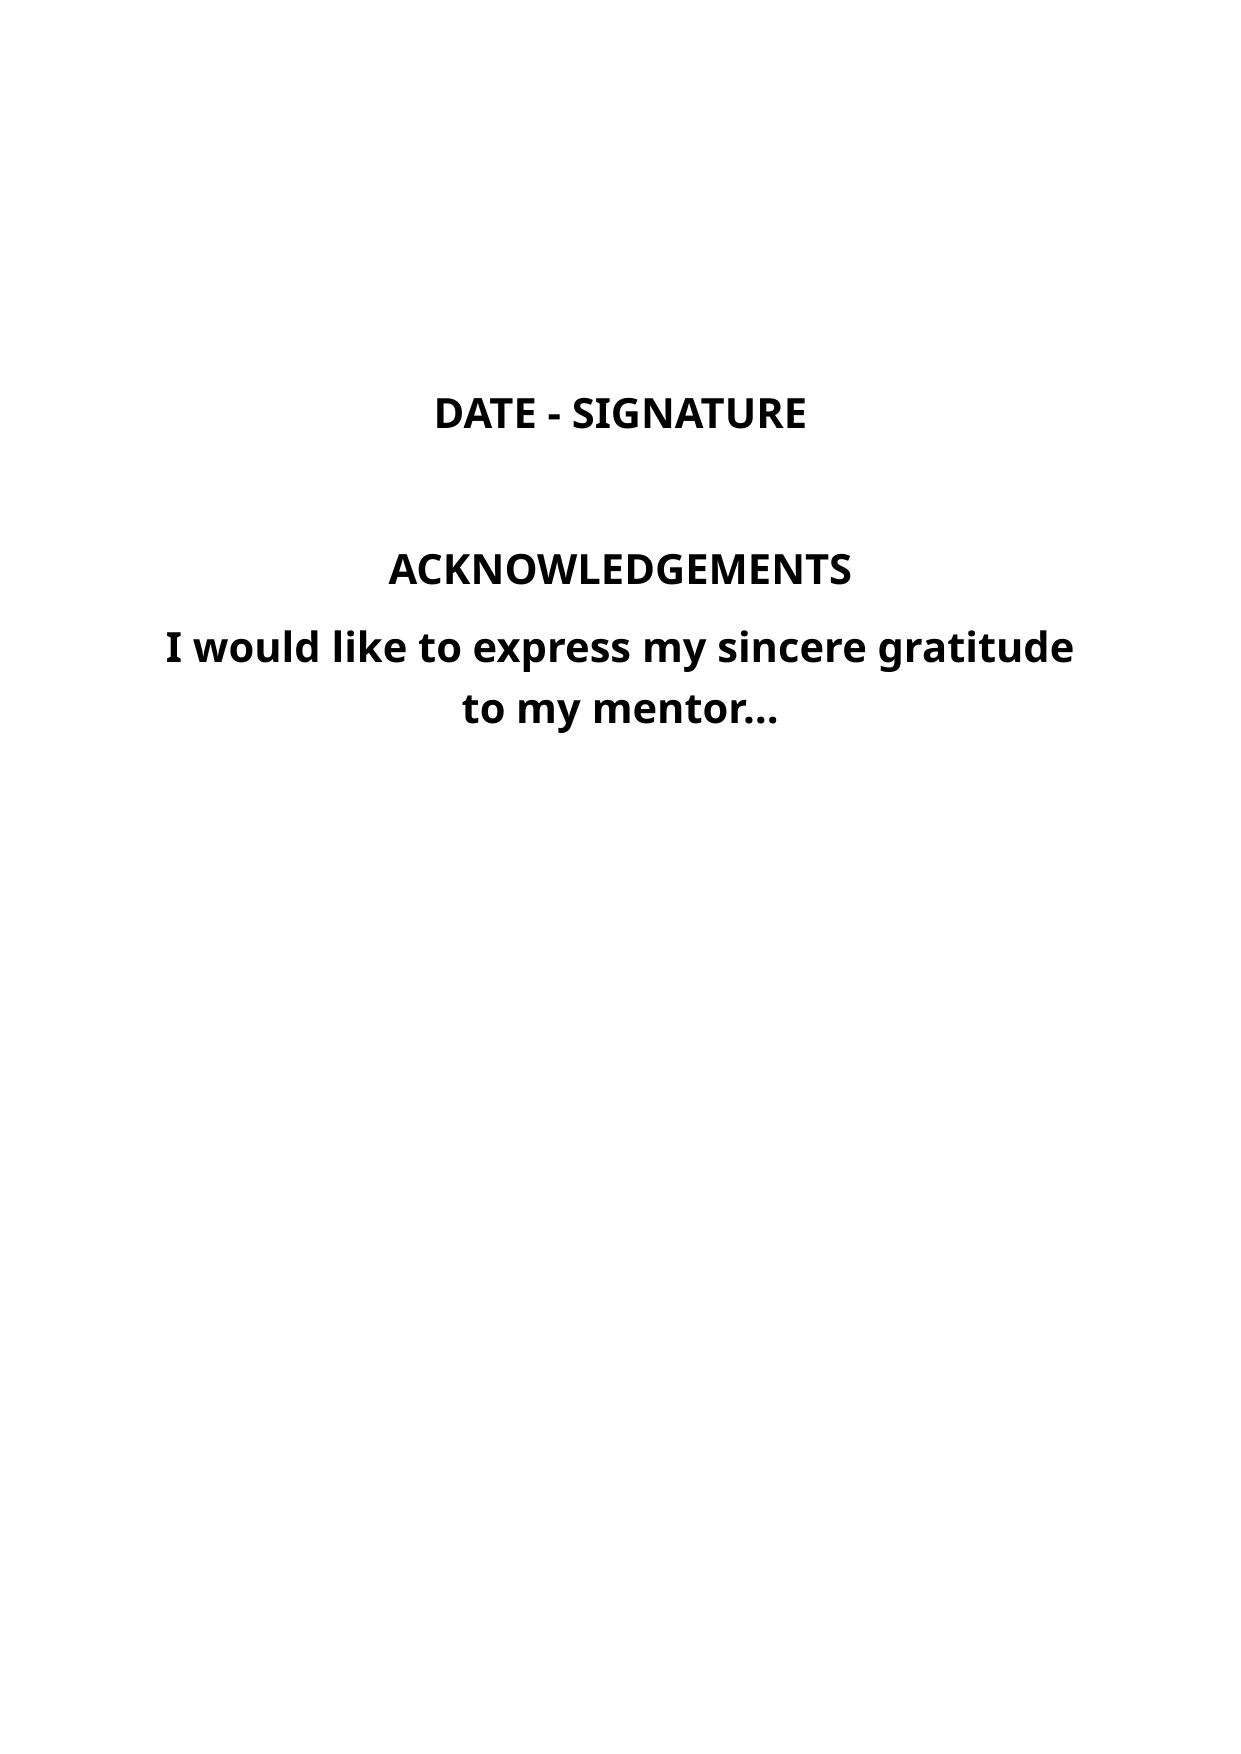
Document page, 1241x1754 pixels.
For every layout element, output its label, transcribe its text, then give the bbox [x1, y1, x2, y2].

text I would like to express my sincere gratitude to my mentor… [150, 617, 1090, 736]
text DATE - SIGNATURE [150, 384, 1090, 441]
text ACKNOWLEDGEMENTS [150, 539, 1090, 596]
